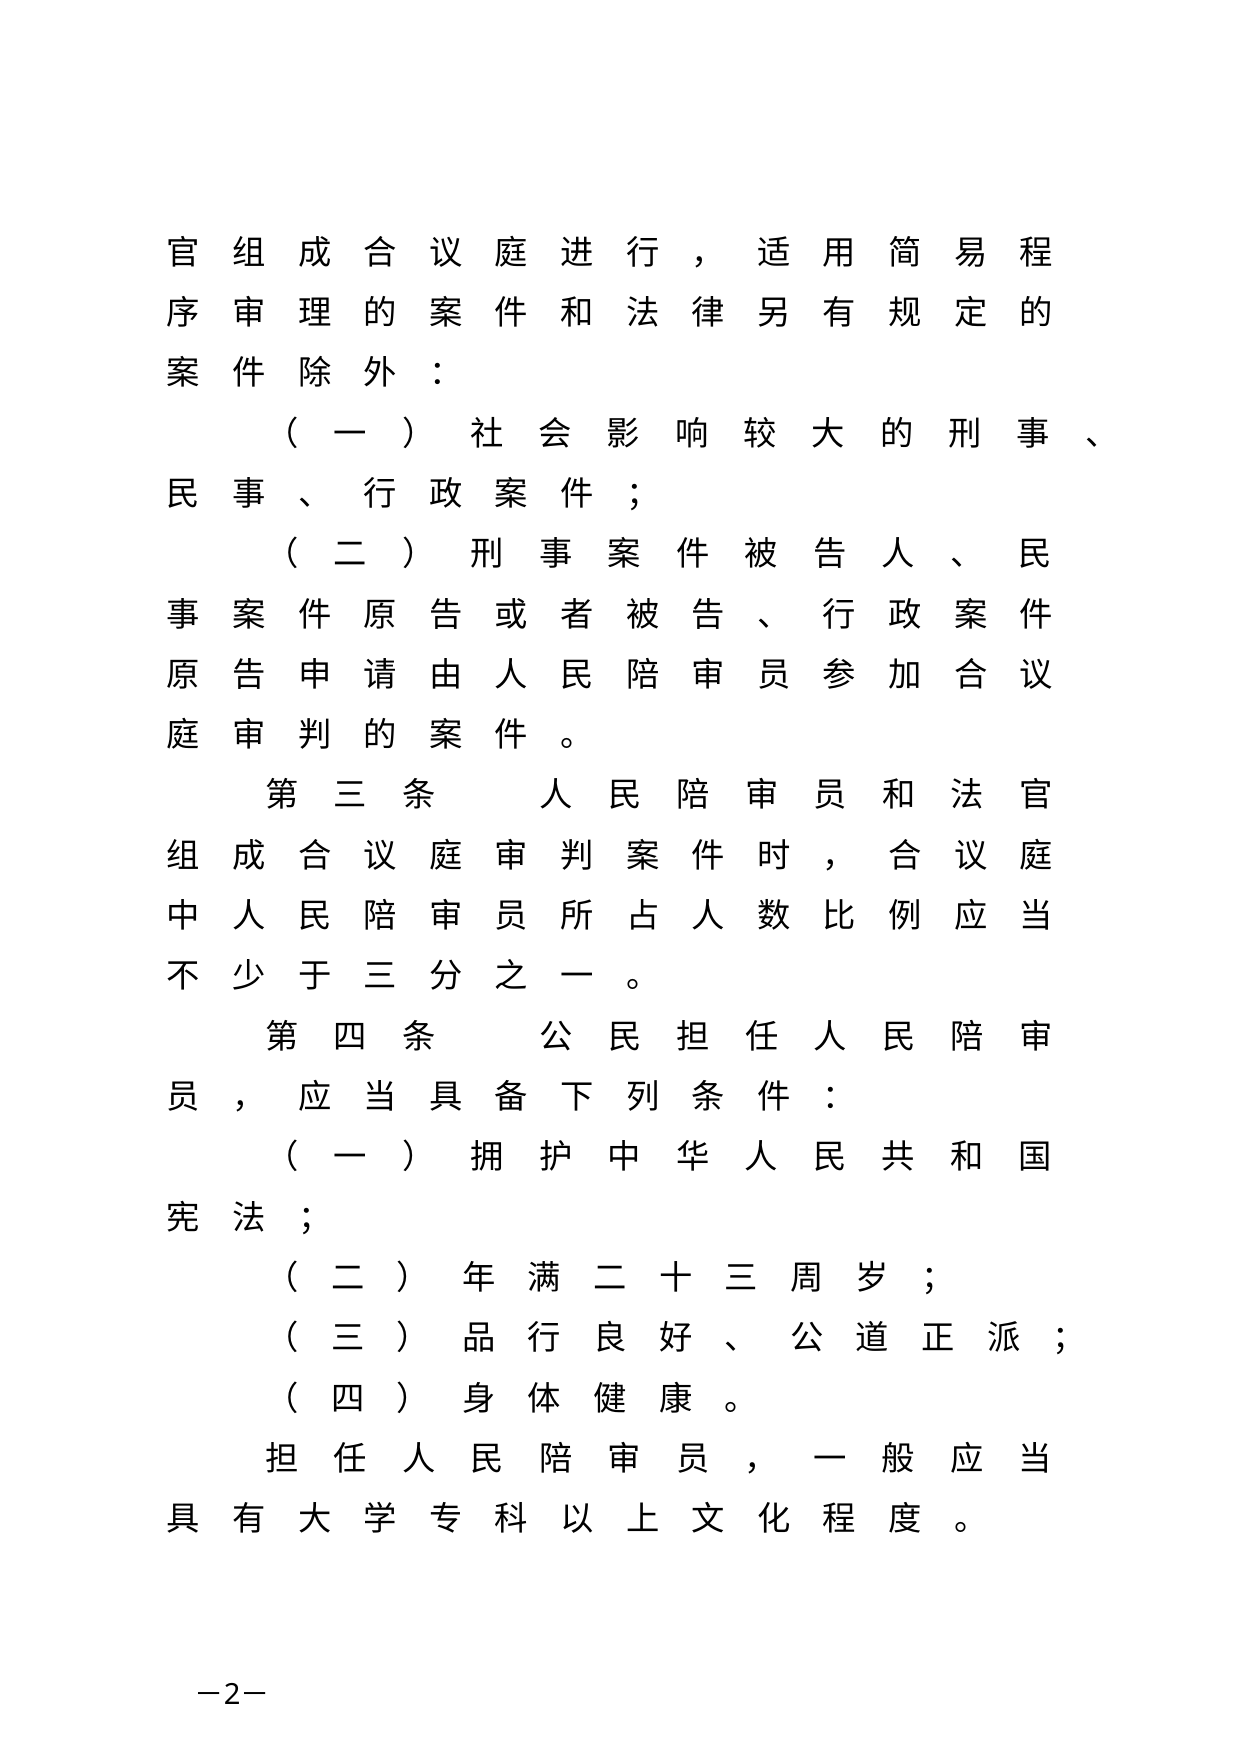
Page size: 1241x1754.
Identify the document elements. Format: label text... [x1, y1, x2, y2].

text 担任人民陪审员，一般应当具有大学专科以上文化程度。 [167, 1426, 1085, 1546]
text （二）刑事案件被告人、民事案件原告或者被告、行政案件原告申请由人民陪审员参加合议庭审判的案件。 [167, 521, 1085, 762]
text （一）社会影响较大的刑事、民事、行政案件； [167, 400, 1085, 521]
text （四）身体健康。 [167, 1365, 1085, 1426]
text （一）拥护中华人民共和国宪法； [167, 1124, 1085, 1245]
text 第三条 人民陪审员和法官组成合议庭审判案件时，合议庭中人民陪审员所占人数比例应当不少于三分之一。 [167, 762, 1085, 1003]
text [167, 219, 1085, 400]
text （二）年满二十三周岁； [167, 1245, 1085, 1305]
text 第四条 公民担任人民陪审员，应当具备下列条件： [167, 1003, 1085, 1124]
text （三）品行良好、公道正派； [167, 1305, 1085, 1365]
